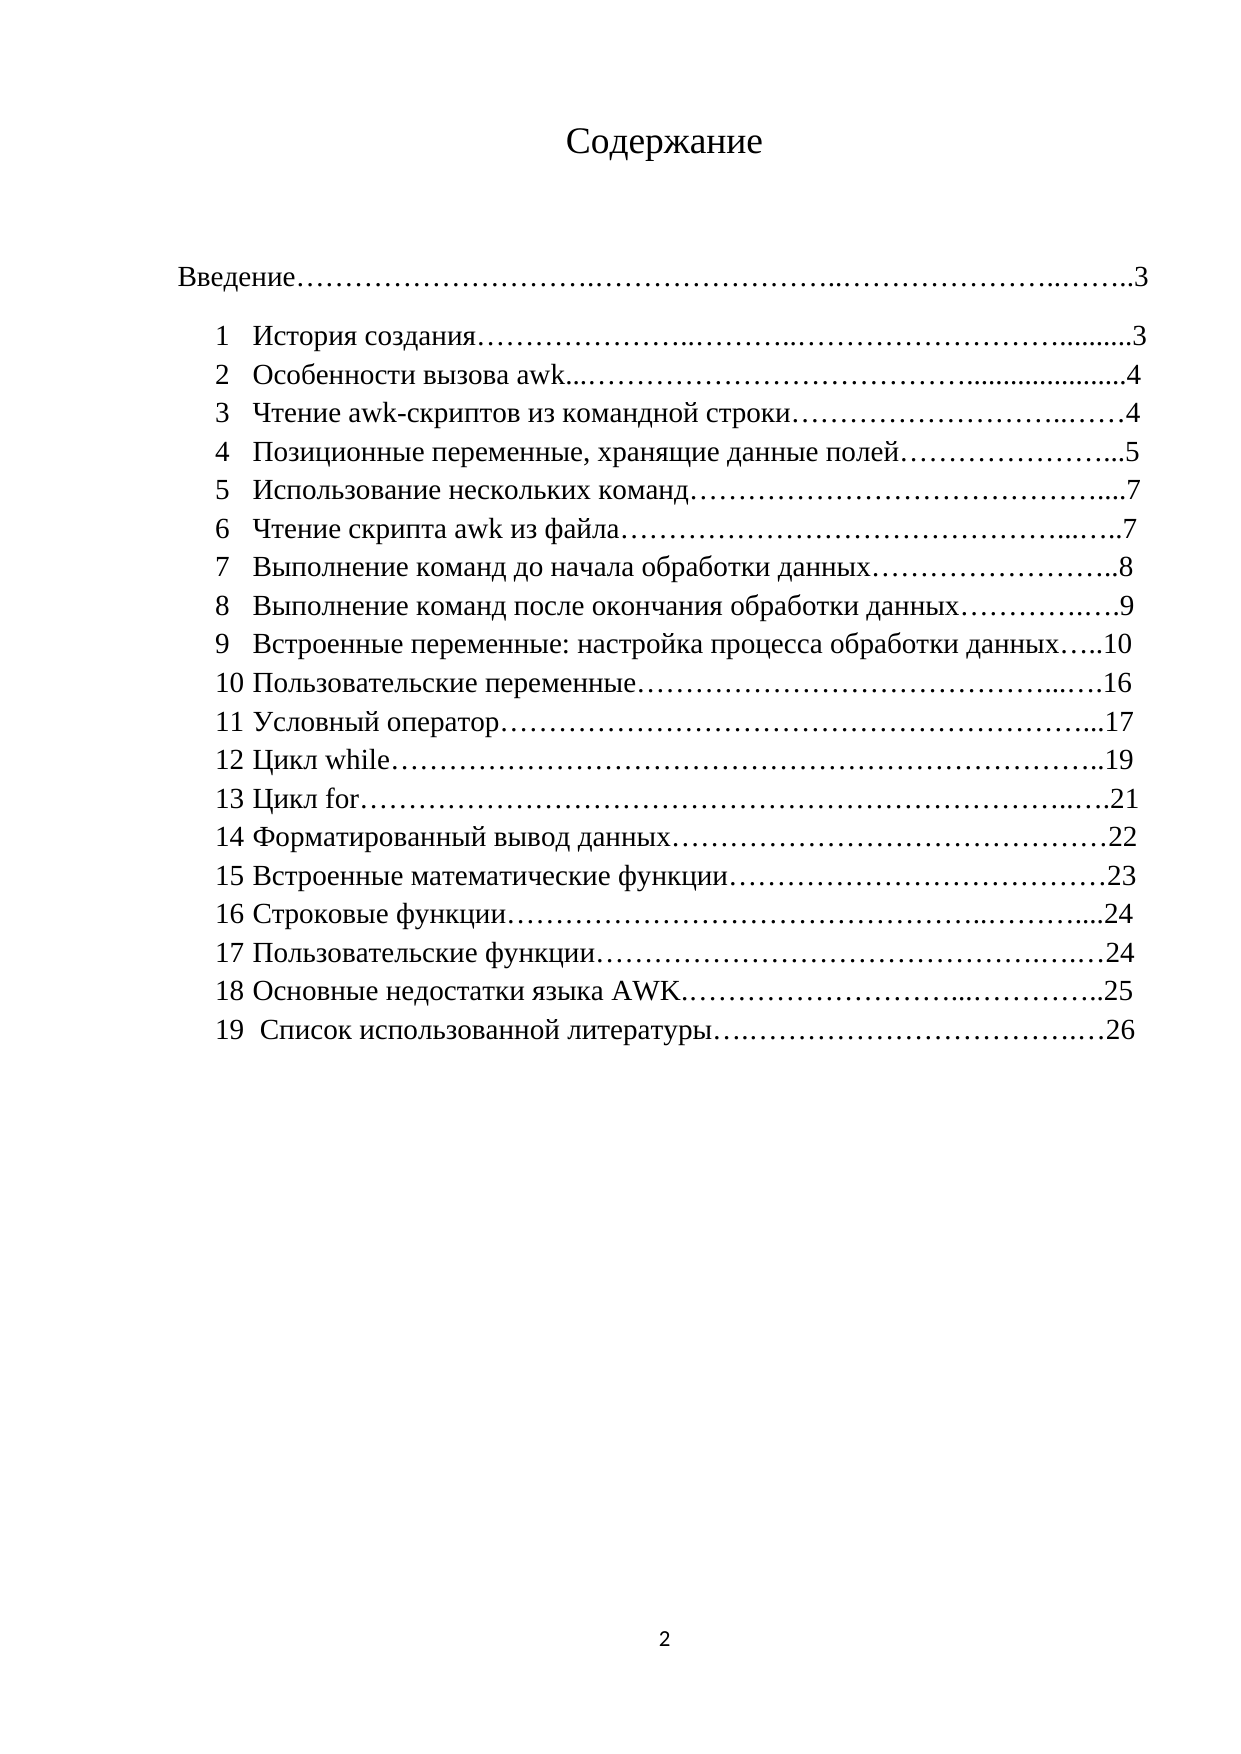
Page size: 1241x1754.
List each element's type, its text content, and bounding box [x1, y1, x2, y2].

text Введение………………………….……………………..…………………..……..3 [177, 259, 1152, 292]
list Чтение скрипта awk из файла………………………………………...…..7 [215, 511, 1152, 544]
list Позиционные переменные, хранящие данные полей…………………...5 [215, 434, 1152, 467]
list Выполнение команд после окончания обработки данных………….….9 [215, 588, 1152, 622]
list Встроенные переменные: настройка процесса обработки данных…..10 [215, 627, 1152, 660]
list Особенности вызова awk...…………………………………......................4 [215, 357, 1152, 390]
list Строковые функции…………………………………………..………....24 [215, 896, 1152, 930]
list Условный оператор……………………………………………………...17 [215, 704, 1152, 737]
text Содержание [177, 118, 1152, 161]
list Использование нескольких команд……………………………………....7 [215, 472, 1152, 506]
list Встроенные математические функции…………………………………23 [215, 858, 1152, 891]
list История создания…………………..………..………………………..........3 [215, 318, 1152, 352]
list Цикл for………………………………………………………………..….21 [215, 781, 1152, 814]
list Пользовательские функции……………………………………….….…24 [215, 935, 1152, 968]
list Чтение awk-скриптов из командной строки………………………..……4 [215, 395, 1152, 429]
list Список использованной литературы….…………………………….…26 [215, 1012, 1152, 1046]
list Форматированный вывод данных………………………………………22 [215, 819, 1152, 853]
list Выполнение команд до начала обработки данных……………………..8 [215, 549, 1152, 583]
list Основные недостатки языка AWK.………………………...…………..25 [215, 973, 1152, 1007]
list Пользовательские переменные……………………………………...….16 [215, 665, 1152, 699]
list Цикл while………………………………………………………………..19 [215, 742, 1152, 776]
